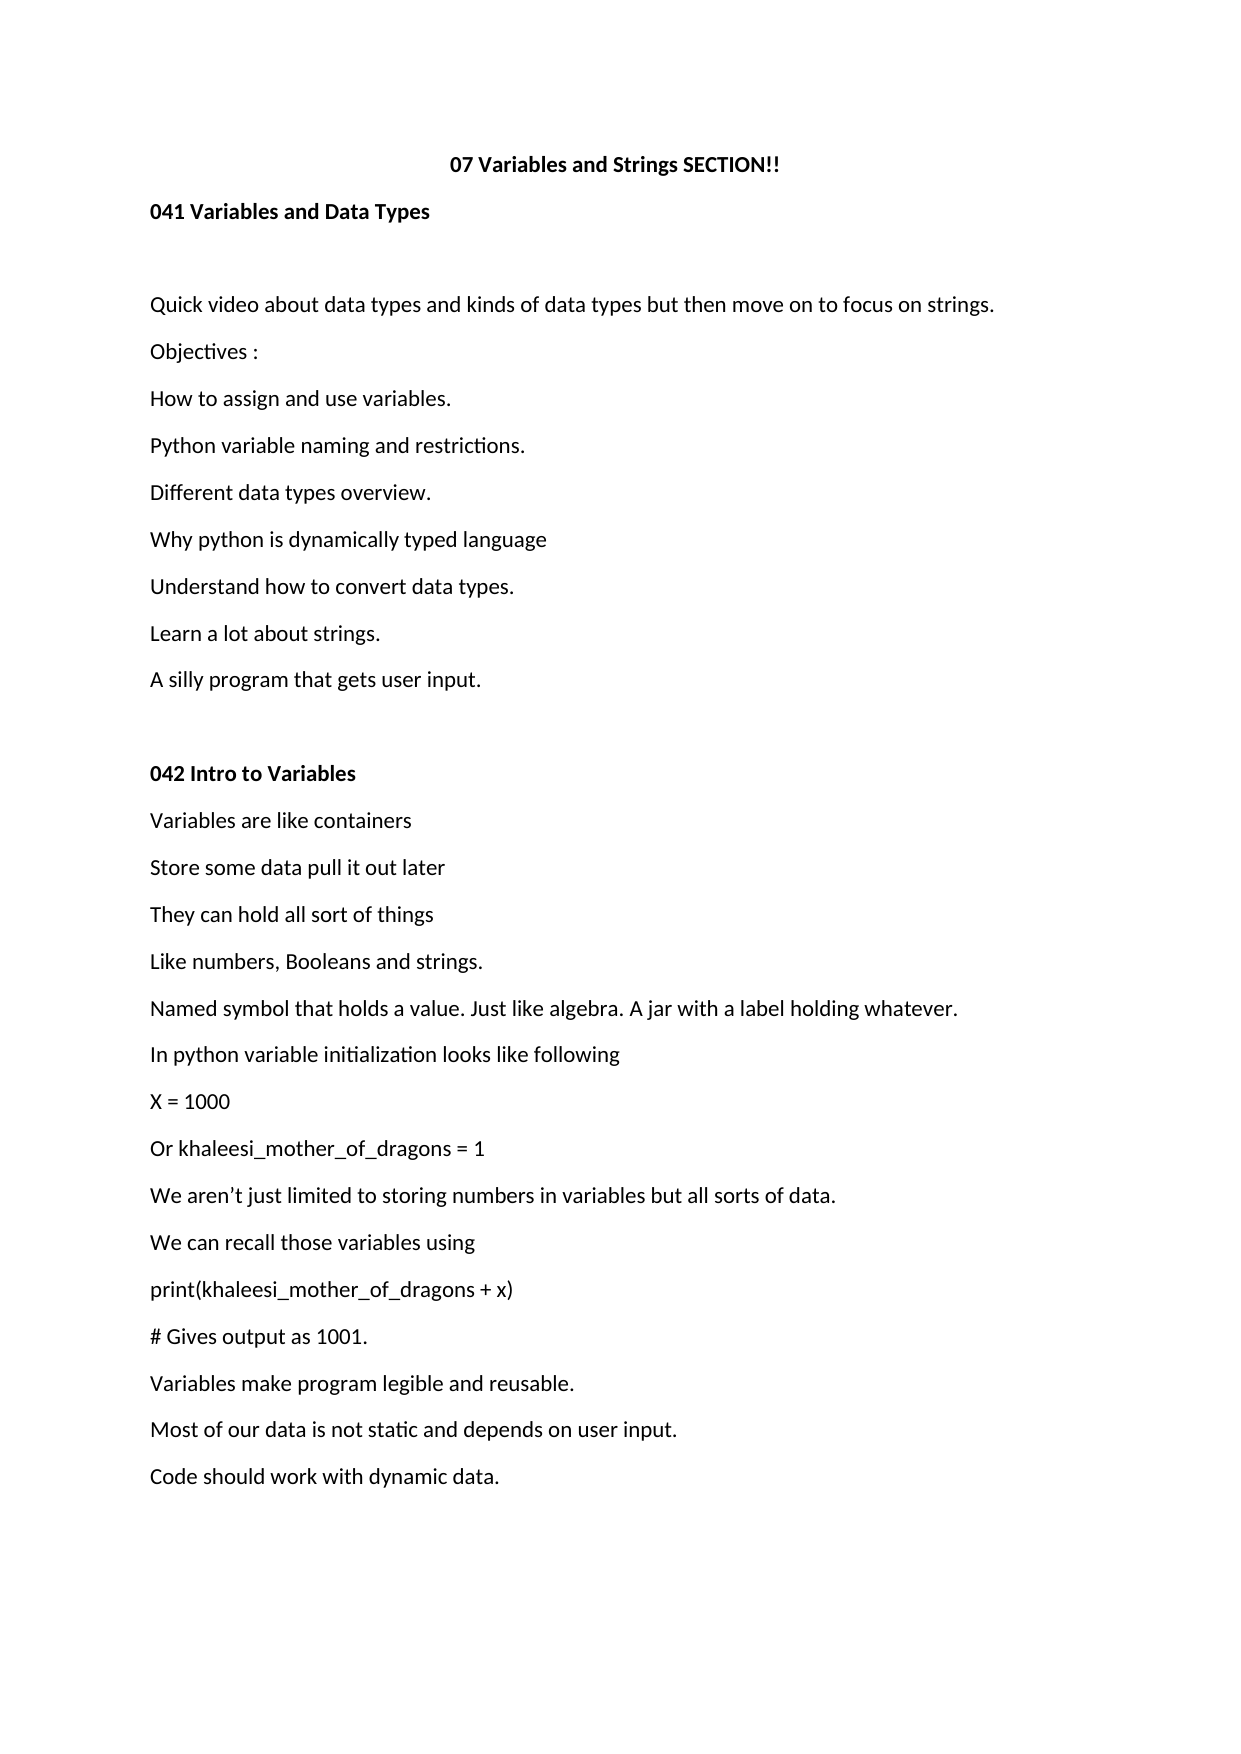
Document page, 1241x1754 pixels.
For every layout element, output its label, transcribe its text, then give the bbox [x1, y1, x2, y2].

text print(khaleesi_mother_of_dragons + x) [150, 1275, 1090, 1303]
text How to assign and use variables. [150, 384, 1090, 412]
text Objectives : [150, 337, 1090, 366]
text 041 Variables and Data Types [150, 197, 1090, 225]
text Python variable naming and restrictions. [150, 431, 1090, 459]
text In python variable initialization looks like following [150, 1041, 1090, 1069]
text Why python is dynamically typed language [150, 525, 1090, 553]
text Variables make program legible and reusable. [150, 1369, 1090, 1397]
text Quick video about data types and kinds of data types but then move on to focus on strings. [150, 291, 1090, 319]
text Different data types overview. [150, 478, 1090, 506]
text We aren’t just limited to storing numbers in variables but all sorts of data. [150, 1181, 1090, 1209]
text They can hold all sort of things [150, 900, 1090, 928]
text Like numbers, Booleans and strings. [150, 947, 1090, 975]
text Named symbol that holds a value. Just like algebra. A jar with a label holding whatever. [150, 994, 1090, 1022]
text A silly program that gets user input. [150, 666, 1090, 694]
text Most of our data is not static and depends on user input. [150, 1416, 1090, 1444]
text Store some data pull it out later [150, 853, 1090, 881]
text 042 Intro to Variables [150, 759, 1090, 787]
text Code should work with dynamic data. [150, 1462, 1090, 1491]
text Or khaleesi_mother_of_dragons = 1 [150, 1134, 1090, 1162]
list 07 Variables and Strings SECTION!! [450, 150, 1090, 178]
text Learn a lot about strings. [150, 619, 1090, 647]
text # Gives output as 1001. [150, 1322, 1090, 1350]
text We can recall those variables using [150, 1228, 1090, 1256]
text X = 1000 [150, 1087, 1090, 1116]
text Variables are like containers [150, 806, 1090, 834]
text Understand how to convert data types. [150, 572, 1090, 600]
